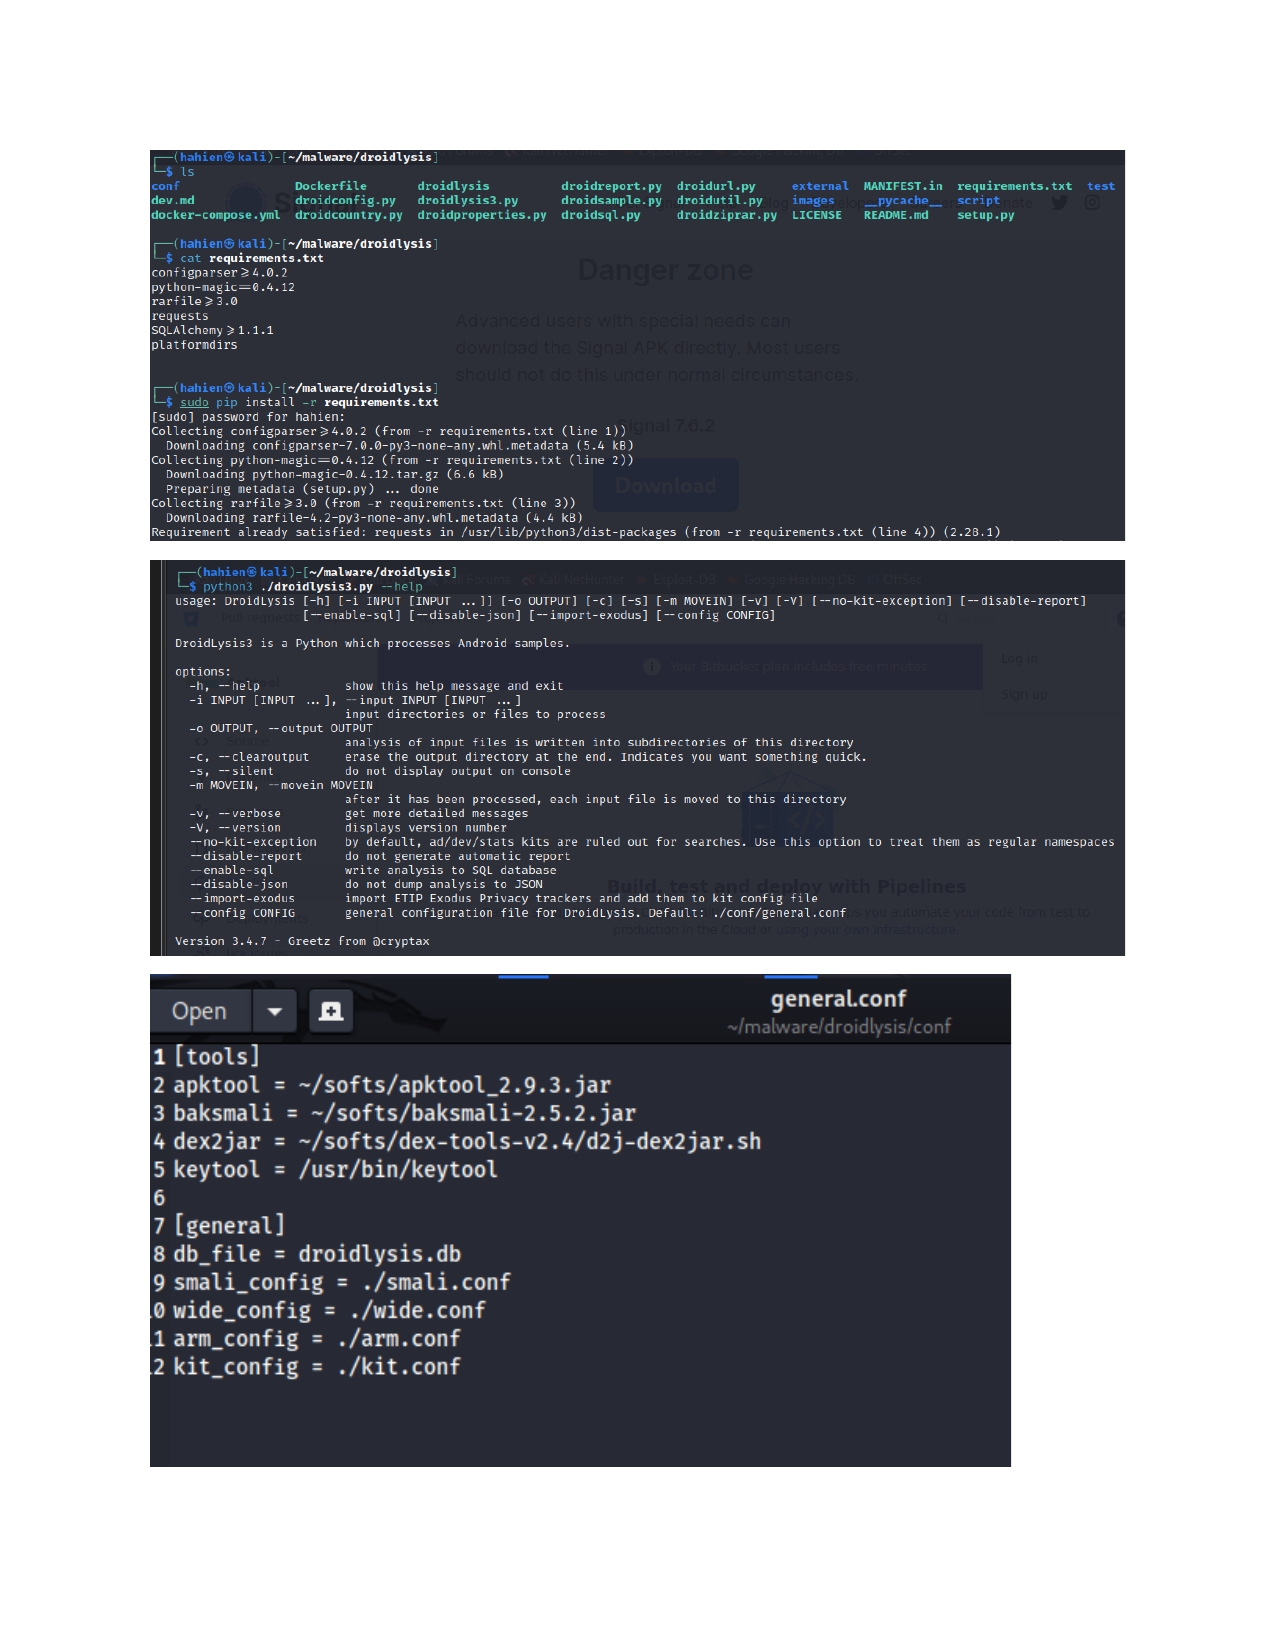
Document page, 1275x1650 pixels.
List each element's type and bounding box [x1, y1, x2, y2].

picture [150, 560, 1125, 956]
picture [150, 150, 1125, 541]
picture [150, 974, 1012, 1467]
